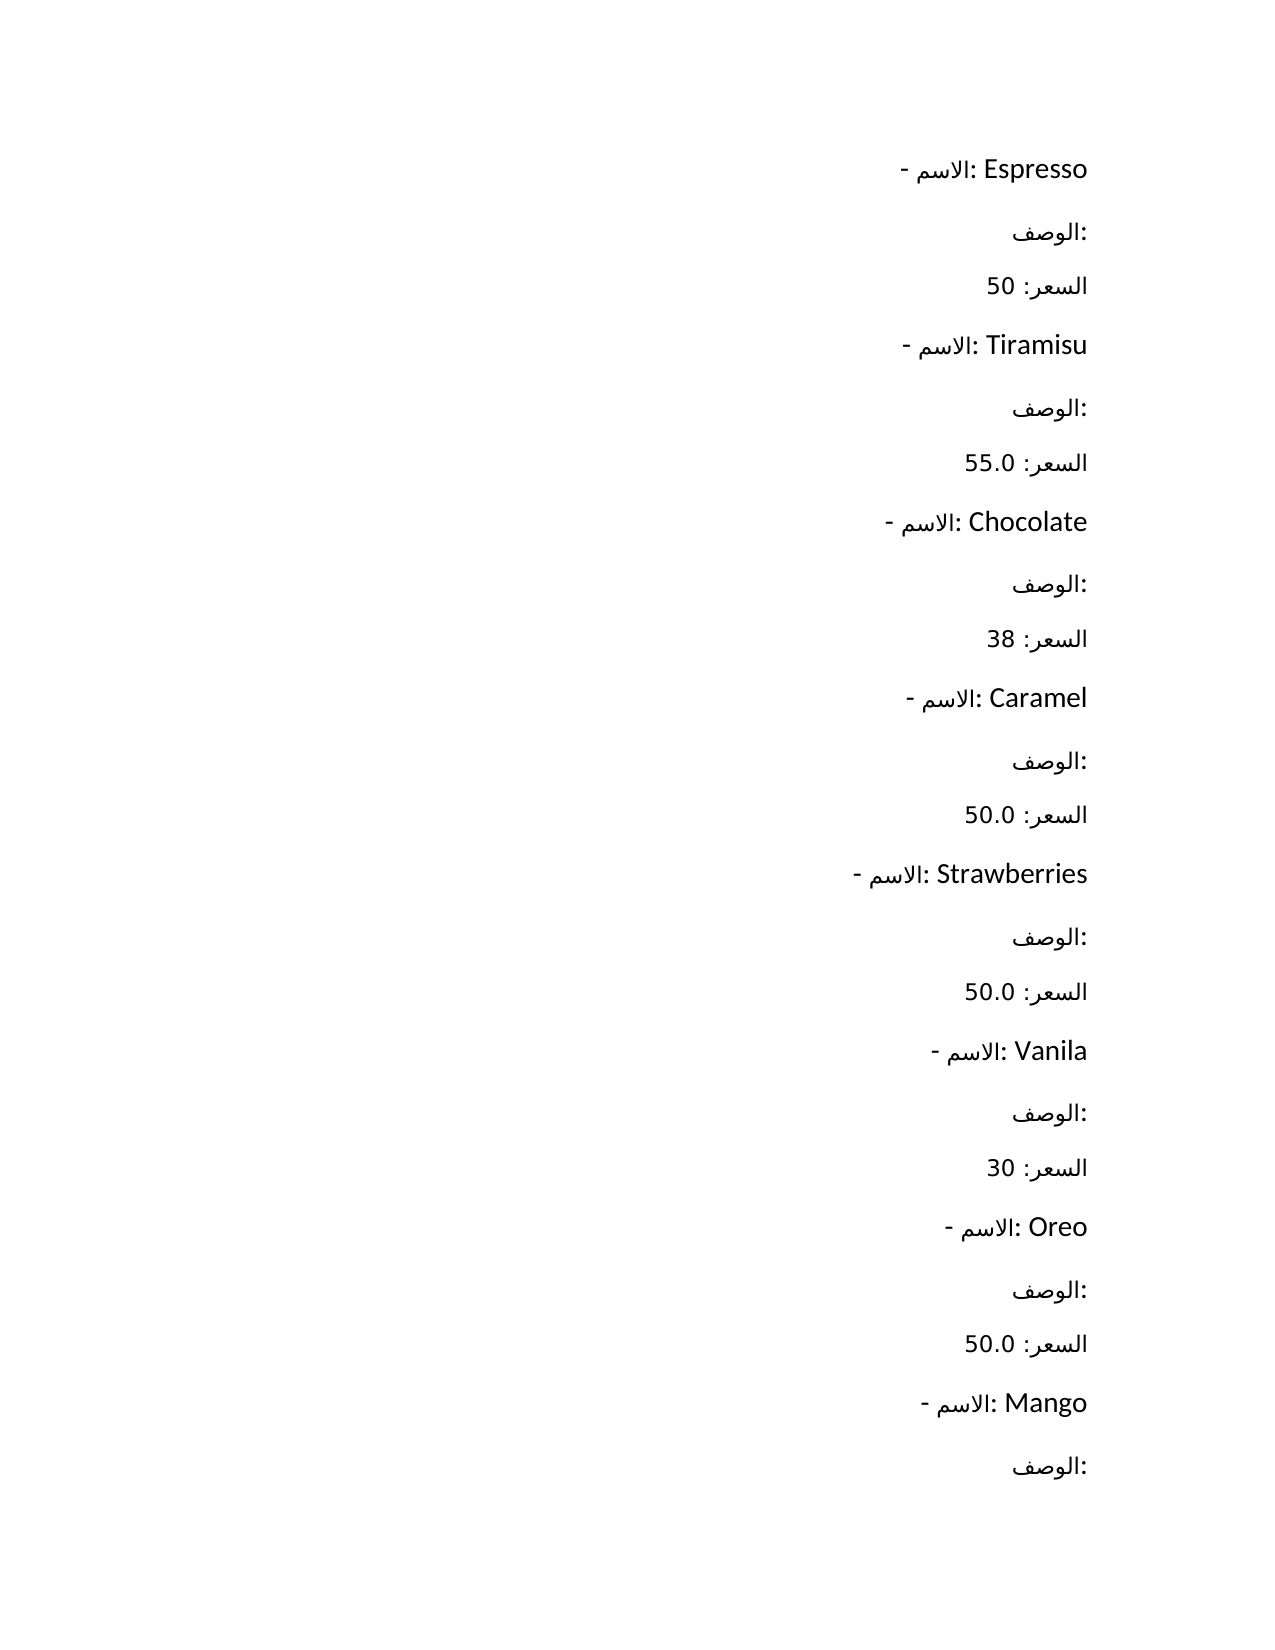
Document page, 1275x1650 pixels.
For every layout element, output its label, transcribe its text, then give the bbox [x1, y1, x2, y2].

text - الاسم: Strawberries [187, 855, 1087, 891]
text الوصف: [187, 741, 1087, 776]
text السعر: 55.0 [187, 450, 1087, 477]
text - الاسم: Vanila [187, 1032, 1087, 1067]
text الوصف: [187, 1446, 1087, 1482]
text السعر: 50 [187, 273, 1087, 300]
text - الاسم: Mango [187, 1384, 1087, 1420]
text الوصف: [187, 917, 1087, 953]
text الوصف: [187, 564, 1087, 600]
text - الاسم: Chocolate [187, 503, 1087, 538]
text - الاسم: Tiramisu [187, 326, 1087, 362]
text الوصف: [187, 212, 1087, 247]
text الوصف: [187, 1093, 1087, 1129]
text السعر: 38 [187, 626, 1087, 653]
text - الاسم: Oreo [187, 1208, 1087, 1244]
text الوصف: [187, 1270, 1087, 1306]
text السعر: 30 [187, 1155, 1087, 1182]
text الوصف: [187, 388, 1087, 424]
text السعر: 50.0 [187, 979, 1087, 1006]
text - الاسم: Espresso [187, 150, 1087, 186]
text السعر: 50.0 [187, 1332, 1087, 1358]
text - الاسم: Caramel [187, 679, 1087, 715]
text السعر: 50.0 [187, 803, 1087, 829]
